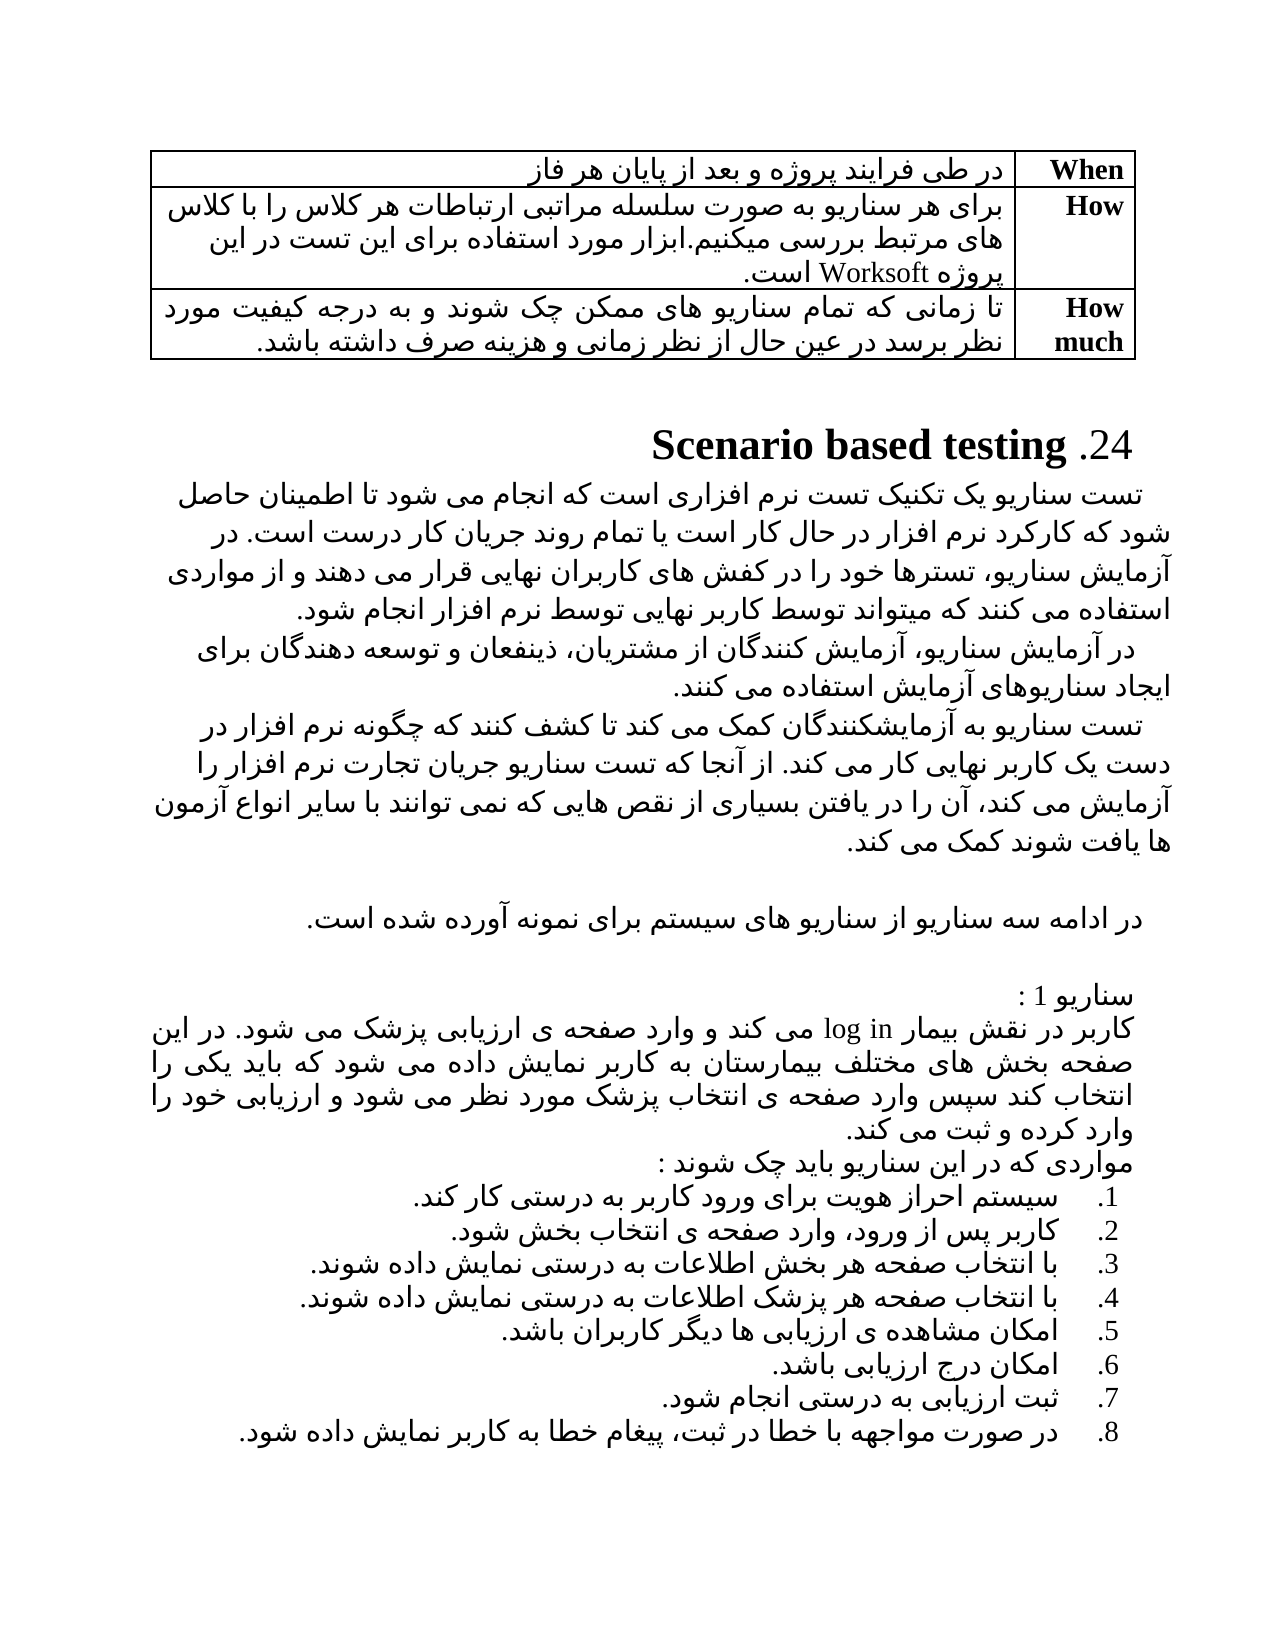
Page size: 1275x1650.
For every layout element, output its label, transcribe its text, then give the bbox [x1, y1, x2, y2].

table_cell برای هر سناریو به صورت سلسله مراتبی ارتباطات هر کلاس را با کلاس های مرتبط بررسی میکنیم.ابزار مورد استفاده برای این تست در این پروژه Worksoft است. [152, 188, 1014, 288]
text در ادامه سه سناریو از سناریو های سیستم برای نمونه آورده شده است. [150, 901, 1172, 934]
table_cell تا زمانی که تمام سناریو های ممکن چک شوند و به درجه کیفیت مورد نظر برسد در عین حال از نظر زمانی و هزینه صرف داشته باشد. [152, 290, 1014, 357]
text تست سناریو به آزمایشکنندگان کمک می کند تا کشف کنند که چگونه نرم افزار در دست یک کاربر نهایی کار می کند. از آنجا که تست سناریو جریان تجارت نرم افزار را آزمایش می کند، آن را در یافتن بسیاری از نقص هایی که نمی توانند با سایر انواع آزمون ها یافت شوند کمک می کند. [150, 708, 1172, 857]
list در صورت مواجهه با خطا در ثبت، پیغام خطا به کاربر نمایش داده شود. [150, 1414, 1097, 1447]
list کاربر پس از ورود، وارد صفحه ی انتخاب بخش شود. [150, 1213, 1097, 1246]
text مواردی که در این سناریو باید چک شوند : [150, 1146, 1134, 1179]
text کاربر در نقش بیمار log in می کند و وارد صفحه ی ارزیابی پزشک می شود. در این صفحه بخش های مختلف بیمارستان به کاربر نمایش داده می شود که باید یکی را انتخاب کند سپس وارد صفحه ی انتخاب پزشک مورد نظر می شود و ارزیابی خود را وارد کرده و ثبت می کند. [150, 1011, 1134, 1146]
text سناریو 1 : [150, 978, 1134, 1011]
list امکان مشاهده ی ارزیابی ها دیگر کاربران باشد. [150, 1313, 1097, 1347]
list سیستم احراز هویت برای ورود کاربر به درستی کار کند. [150, 1179, 1097, 1213]
list با انتخاب صفحه هر بخش اطلاعات به درستی نمایش داده شوند. [150, 1246, 1097, 1280]
table_cell How much [1016, 290, 1134, 357]
table_cell When [1016, 152, 1134, 186]
table_cell How [1016, 188, 1134, 288]
table_cell در طی فرایند پروژه و بعد از پایان هر فاز [152, 152, 1014, 186]
list با انتخاب صفحه هر پزشک اطلاعات به درستی نمایش داده شوند. [150, 1280, 1097, 1313]
list امکان درج ارزیابی باشد. [150, 1347, 1097, 1380]
text 24. Scenario based testing [150, 419, 1172, 469]
list ثبت ارزیابی به درستی انجام شود. [150, 1380, 1097, 1414]
text تست سناریو یک تکنیک تست نرم افزاری است که انجام می شود تا اطمینان حاصل شود که کارکرد نرم افزار در حال کار است یا تمام روند جریان کار درست است. در آزمایش سناریو، تسترها خود را در کفش های کاربران نهایی قرار می دهند و از مواردی استفاده می کنند که میتواند توسط کاربر نهایی توسط نرم افزار انجام شود. [150, 477, 1172, 626]
text در آزمایش سناریو، آزمایش کنندگان از مشتریان، ذینفعان و توسعه دهندگان برای ایجاد سناریوهای آزمایش استفاده می کنند. [150, 631, 1172, 703]
